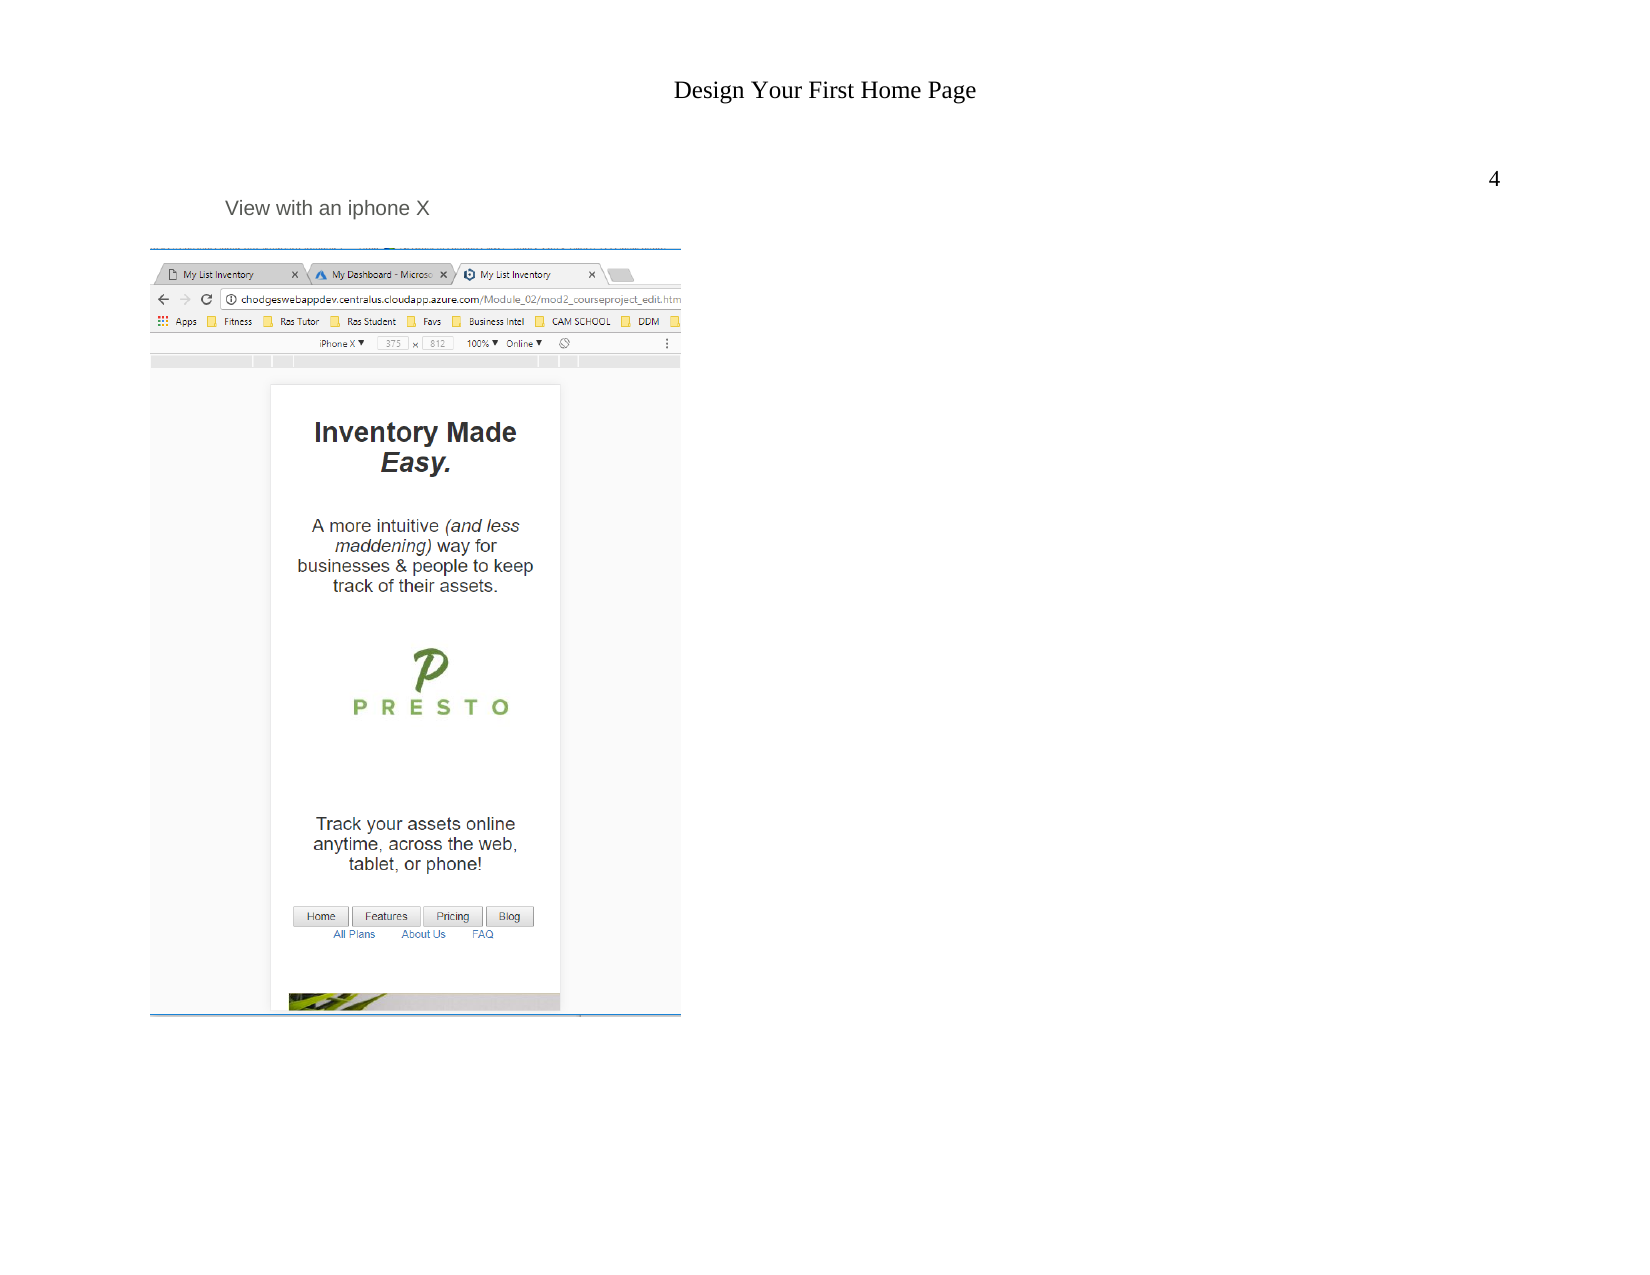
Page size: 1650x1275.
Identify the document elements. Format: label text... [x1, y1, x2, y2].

picture [150, 248, 681, 1017]
text View with an iphone X [225, 192, 1500, 220]
